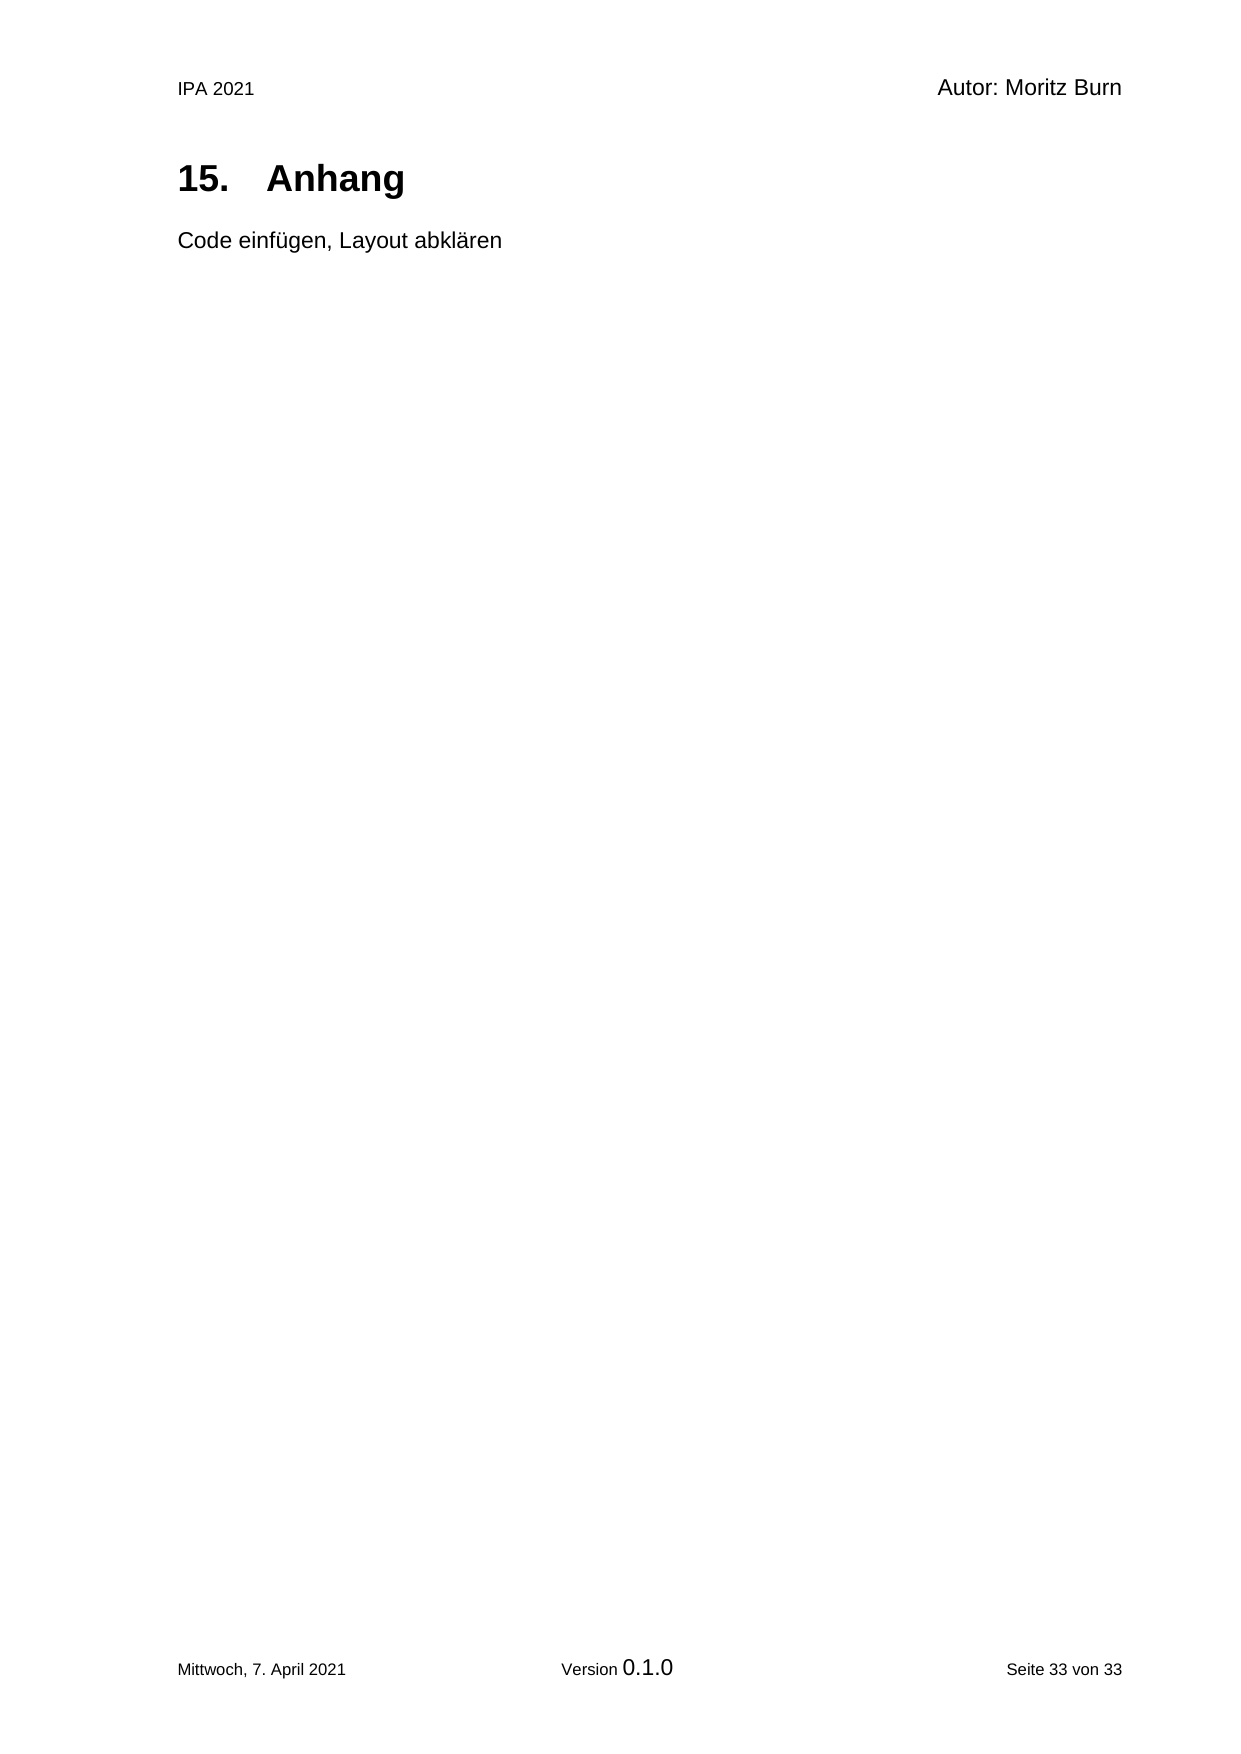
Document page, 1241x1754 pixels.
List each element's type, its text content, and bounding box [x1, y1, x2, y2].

subtitle Anhang [177, 157, 1122, 200]
text Code einfügen, Layout abklären [177, 227, 1122, 253]
